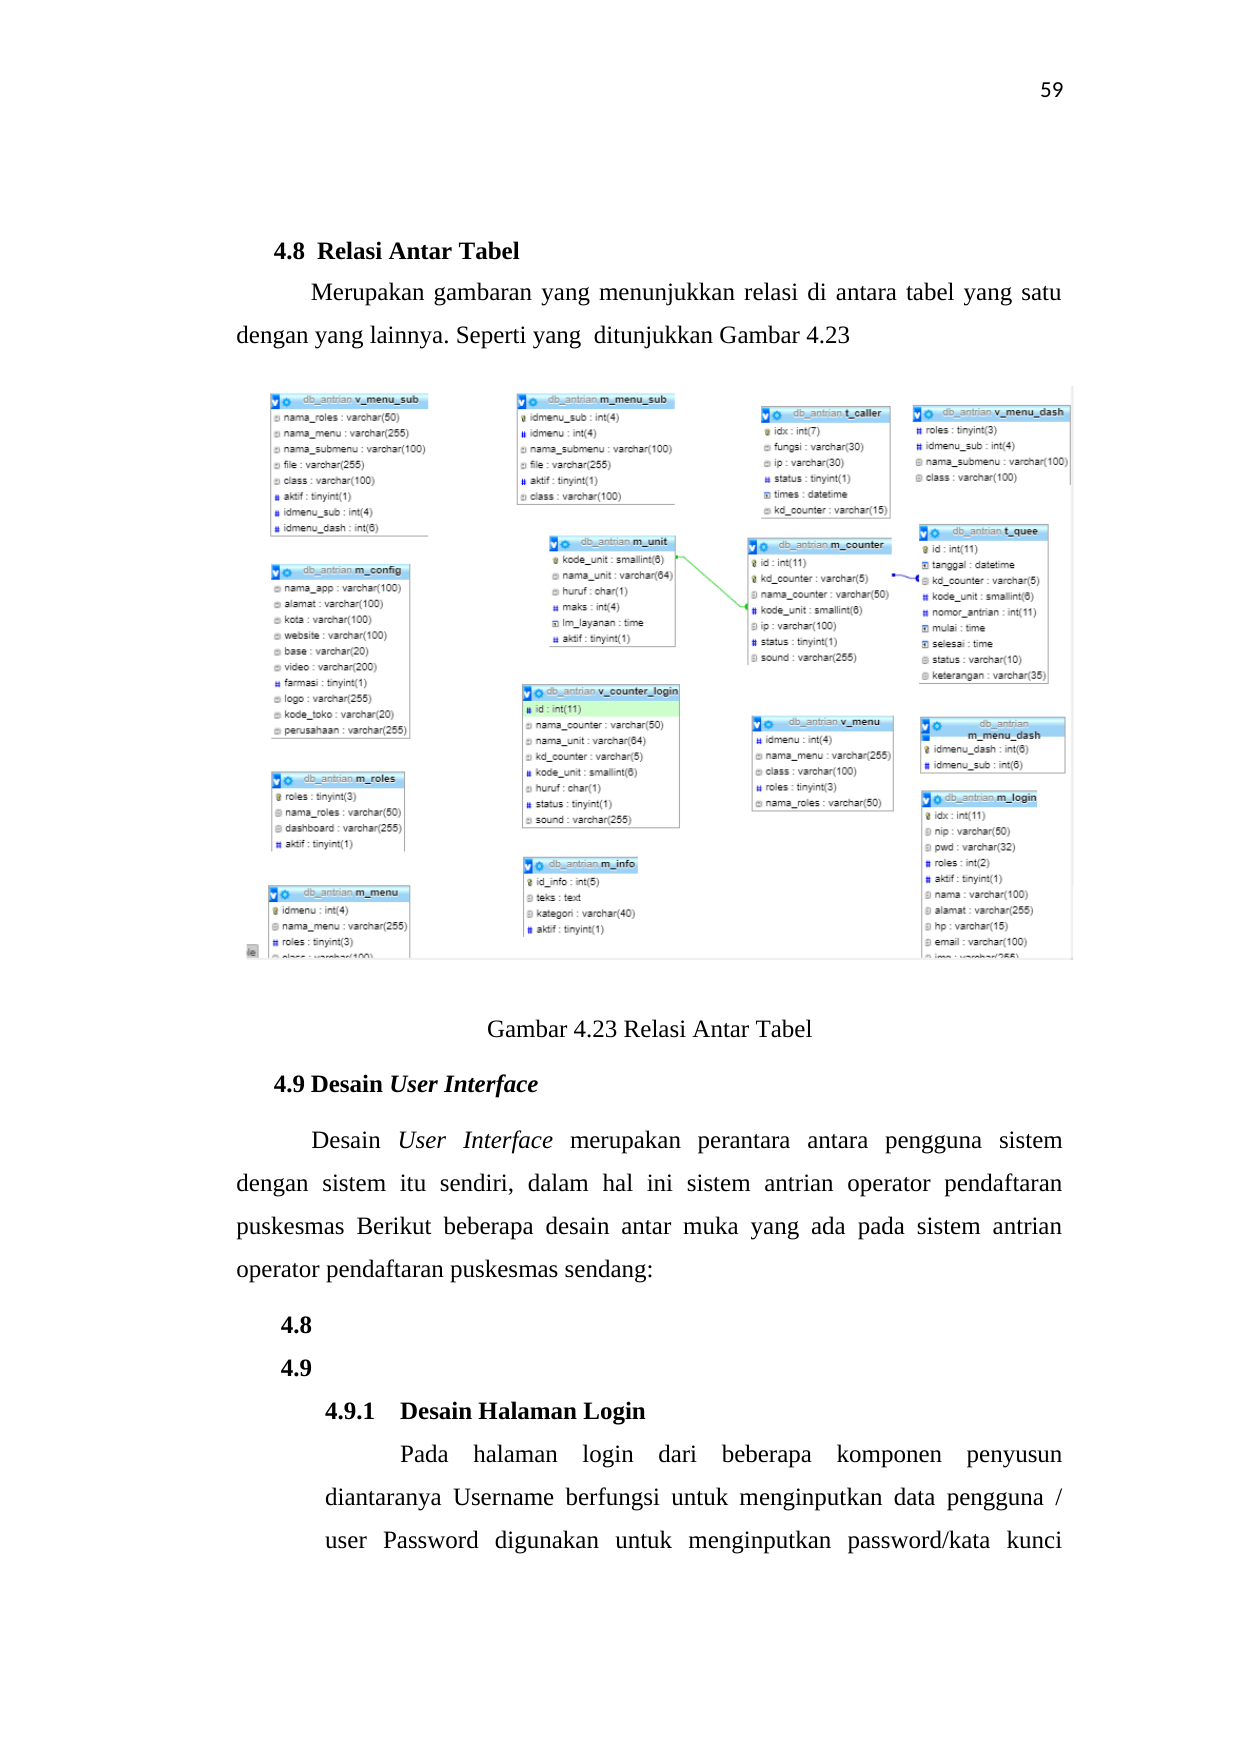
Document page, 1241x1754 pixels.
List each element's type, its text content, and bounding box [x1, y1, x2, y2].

text Merupakan gambaran yang menunjukkan relasi di antara tabel yang satu dengan yang lainnya. Seperti yang ditunjukkan Gambar 4.23 [236, 277, 1063, 349]
text Desain User Interface merupakan perantara antara pengguna sistem dengan sistem itu sendiri, dalam hal ini sistem antrian operator pendaftaran puskesmas Berikut beberapa desain antar muka yang ada pada sistem antrian operator pendaftaran puskesmas sendang: [236, 1125, 1063, 1283]
picture [246, 386, 1074, 960]
list Relasi Antar Tabel [273, 236, 1063, 265]
list Desain Halaman Login [325, 1396, 1063, 1425]
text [325, 1439, 1063, 1554]
list Desain User Interface [273, 1069, 1063, 1098]
